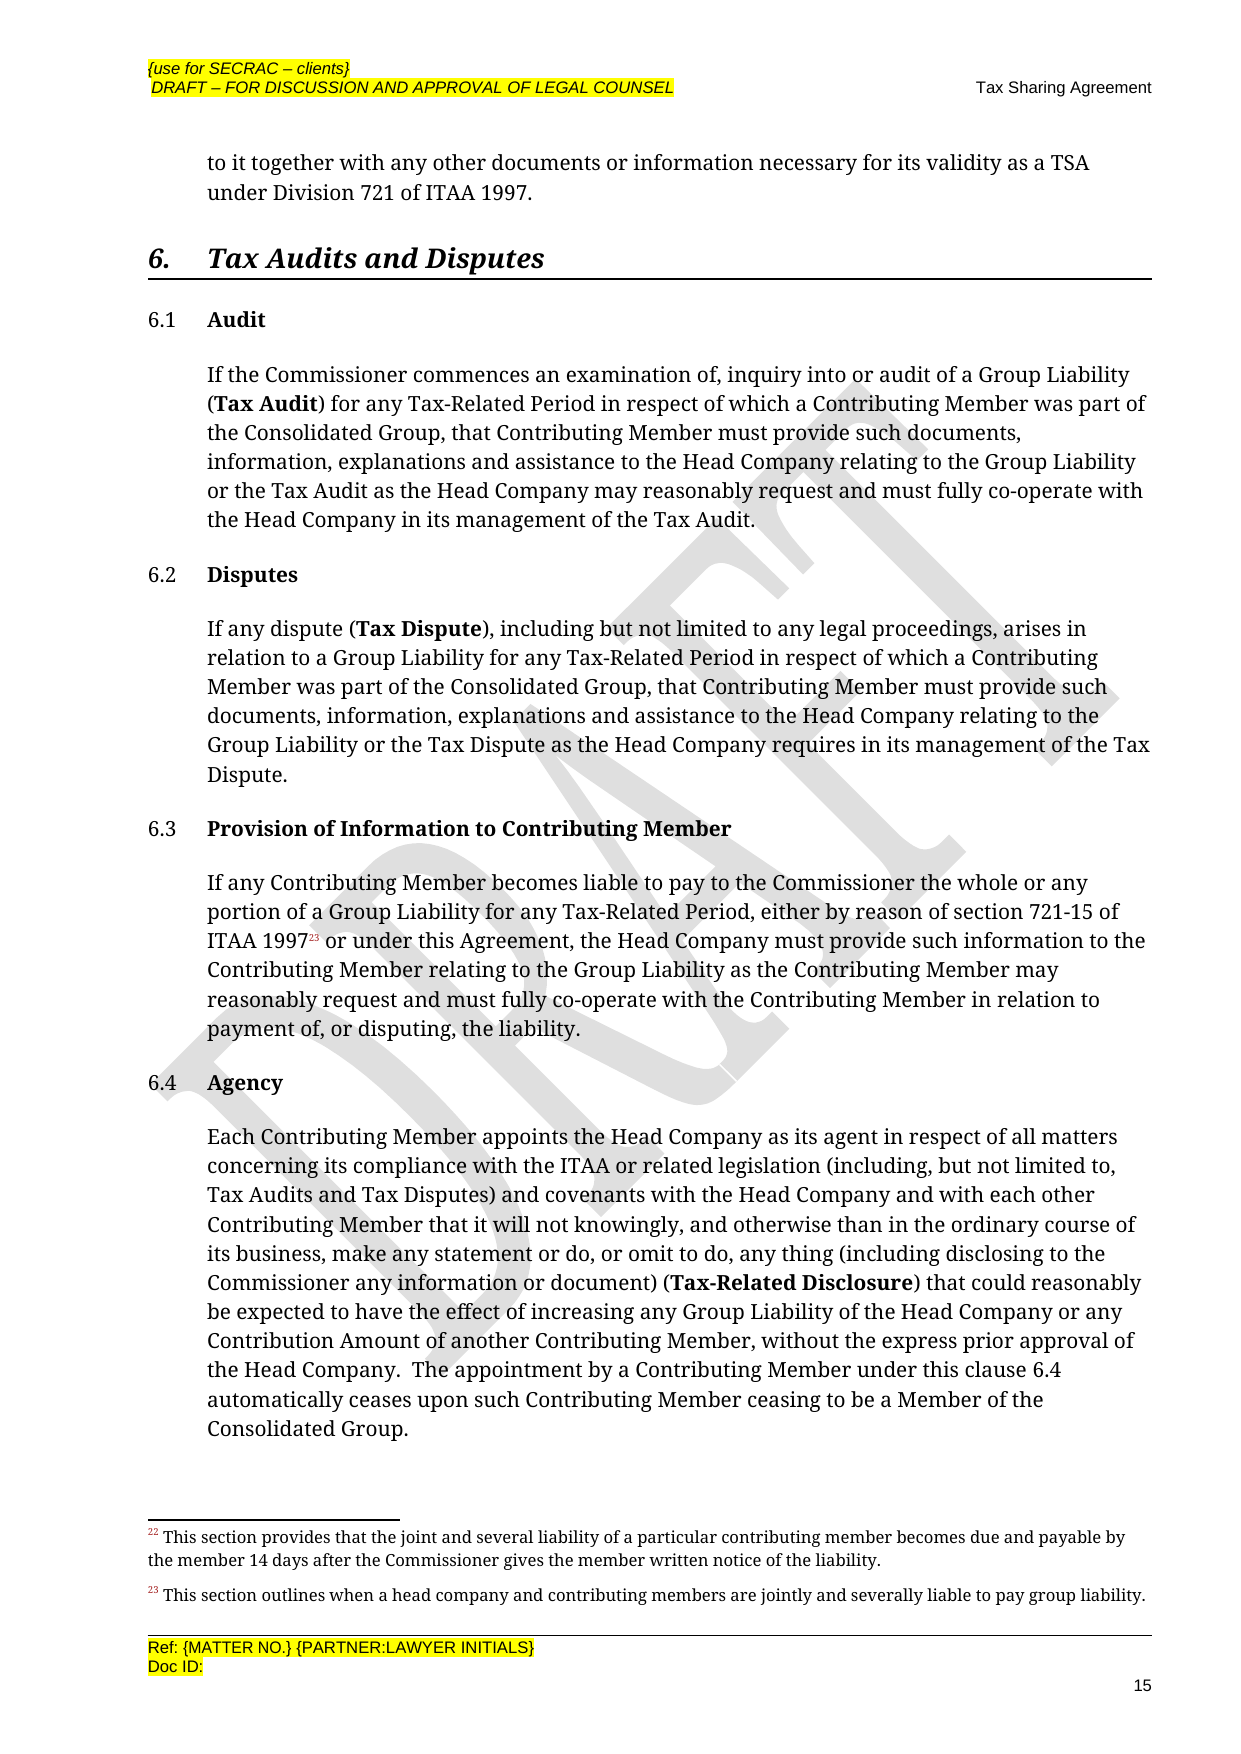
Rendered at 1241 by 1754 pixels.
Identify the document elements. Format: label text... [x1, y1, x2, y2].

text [207, 148, 1152, 206]
text If any dispute (Tax Dispute), including but not limited to any legal proceedings, arises in relation to a Group Liability for any Tax-Related Period in respect of which a Contributing Member was part of the Consolidated Group, that Contributing Member must provide such documents, information, explanations and assistance to the Head Company relating to the Group Liability or the Tax Dispute as the Head Company requires in its management of the Tax Dispute. [207, 613, 1152, 788]
subtitle Agency [148, 1067, 1152, 1097]
subtitle Provision of Information to Contributing Member [148, 813, 1152, 842]
subtitle Disputes [148, 559, 1152, 588]
subtitle Tax Audits and Disputes [148, 239, 1152, 278]
text Each Contributing Member appoints the Head Company as its agent in respect of all matters concerning its compliance with the ITAA or related legislation (including, but not limited to, Tax Audits and Tax Disputes) and covenants with the Head Company and with each other Contributing Member that it will not knowingly, and otherwise than in the ordinary course of its business, make any statement or do, or omit to do, any thing (including disclosing to the Commissioner any information or document) (Tax-Related Disclosure) that could reasonably be expected to have the effect of increasing any Group Liability of the Head Company or any Contribution Amount of another Contributing Member, without the express prior approval of the Head Company. The appointment by a Contributing Member under this clause 6.4 automatically ceases upon such Contributing Member ceasing to be a Member of the Consolidated Group. [207, 1122, 1152, 1442]
text If the Commissioner commences an examination of, inquiry into or audit of a Group Liability (Tax Audit) for any Tax-Related Period in respect of which a Contributing Member was part of the Consolidated Group, that Contributing Member must provide such documents, information, explanations and assistance to the Head Company relating to the Group Liability or the Tax Audit as the Head Company may reasonably request and must fully co-operate with the Head Company in its management of the Tax Audit. [207, 359, 1152, 534]
subtitle Audit [148, 305, 1152, 334]
text If any Contributing Member becomes liable to pay to the Commissioner the whole or any portion of a Group Liability for any Tax-Related Period, either by reason of section 721-15 of ITAA 1997 or under this Agreement, the Head Company must provide such information to the Contributing Member relating to the Group Liability as the Contributing Member may reasonably request and must fully co-operate with the Contributing Member in relation to payment of, or disputing, the liability. [207, 867, 1152, 1042]
